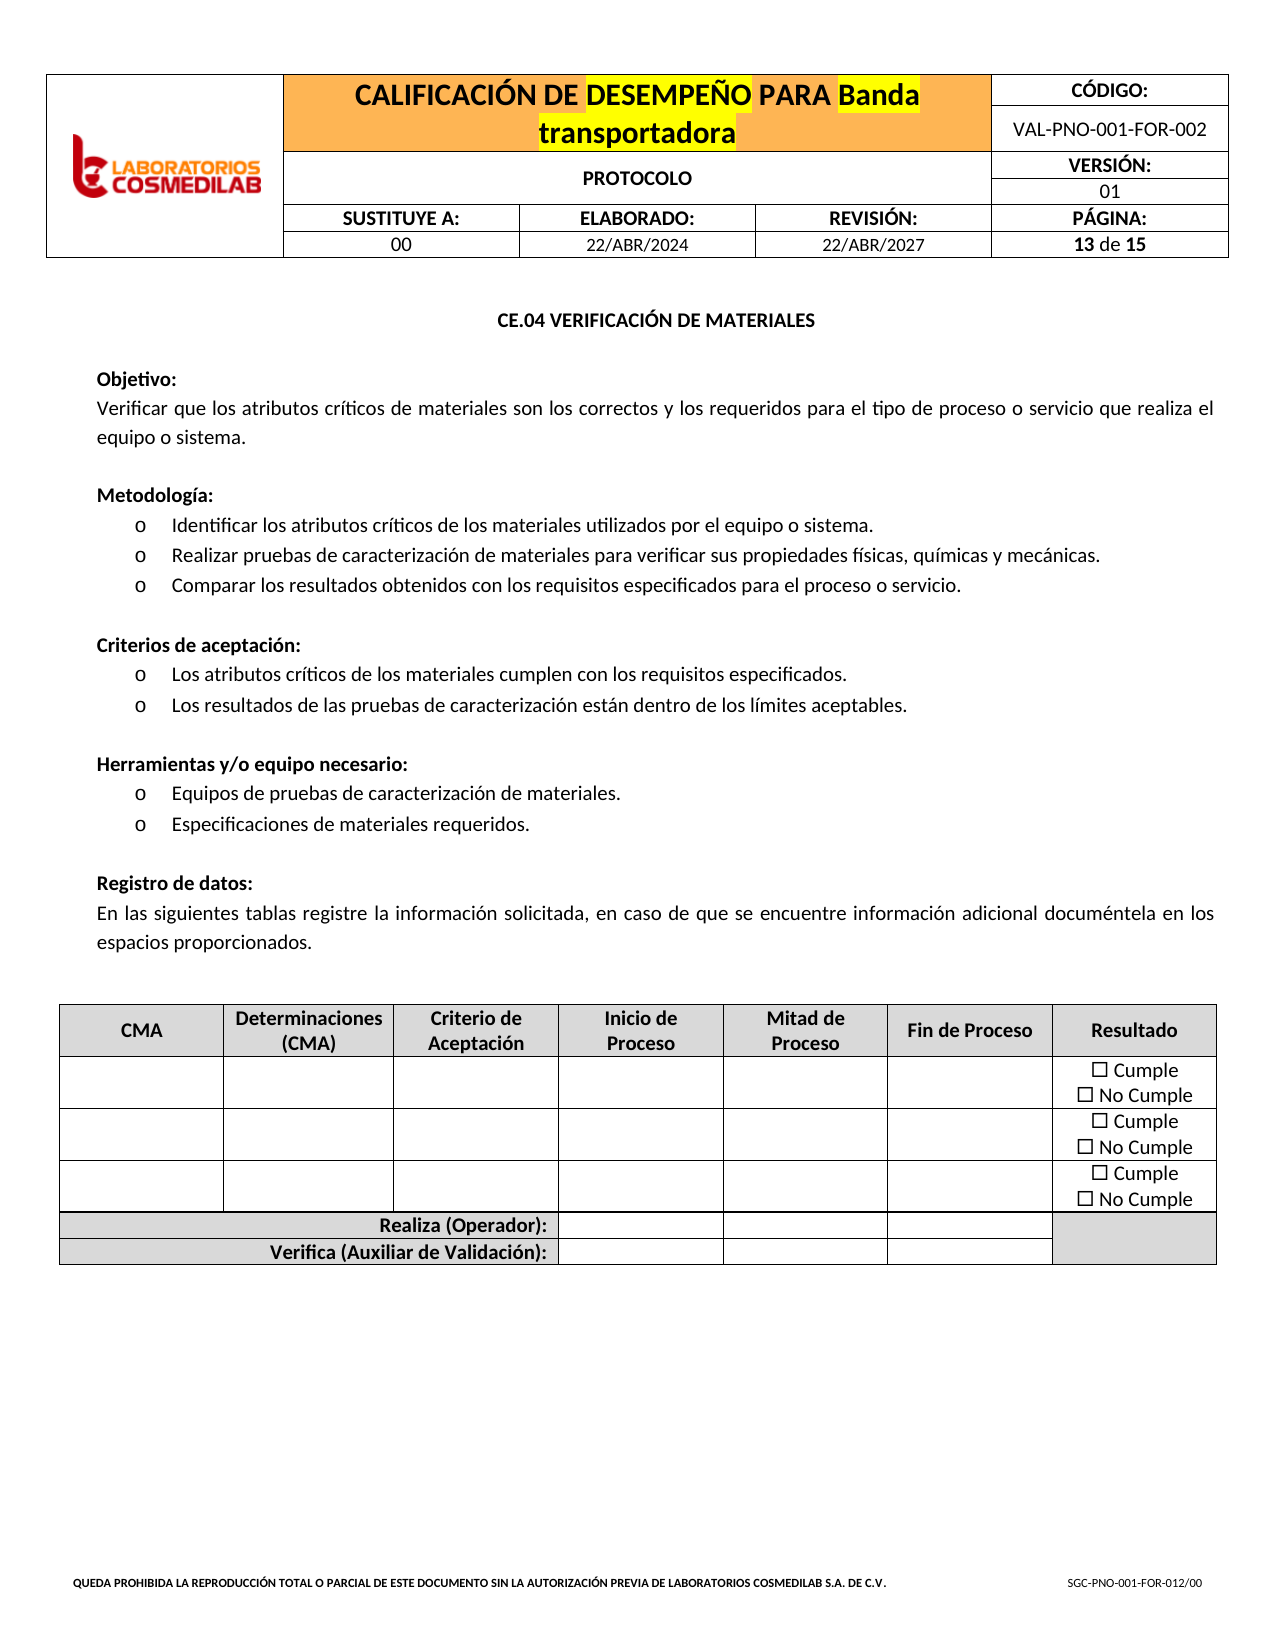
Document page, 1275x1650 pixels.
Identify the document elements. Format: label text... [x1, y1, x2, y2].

table_cell [724, 1213, 887, 1238]
table_header Mitad de Proceso [724, 1005, 887, 1056]
list Comparar los resultados obtenidos con los requisitos especificados para el proceso o servicio. [134, 573, 1216, 599]
table_cell [724, 1161, 887, 1211]
table_cell [559, 1109, 723, 1159]
table_cell [559, 1213, 723, 1238]
table_cell [1053, 1213, 1216, 1264]
table_cell [888, 1213, 1052, 1238]
list Realizar pruebas de caracterización de materiales para verificar sus propiedades físicas, químicas y mecánicas. [134, 542, 1216, 569]
table_cell Verifica (Auxiliar de Validación): [60, 1239, 558, 1264]
table_header CMA [60, 1005, 223, 1056]
table_cell [60, 1109, 223, 1159]
table_cell [394, 1109, 558, 1159]
table_header Fin de Proceso [888, 1005, 1052, 1056]
list Equipos de pruebas de caracterización de materiales. [134, 781, 1216, 807]
table_cell [888, 1057, 1052, 1108]
table_cell [394, 1161, 558, 1211]
list Metodología: [97, 483, 1216, 508]
list Registro de datos: [97, 871, 1216, 896]
list Objetivo: [97, 366, 1216, 391]
table_cell Realiza (Operador): [60, 1213, 558, 1238]
table_cell [888, 1239, 1052, 1264]
list Identificar los atributos críticos de los materiales utilizados por el equipo o sistema. [134, 512, 1216, 538]
table_cell [724, 1057, 887, 1108]
list Criterios de aceptación: [97, 632, 1216, 658]
list Los resultados de las pruebas de caracterización están dentro de los límites aceptables. [134, 692, 1216, 718]
table_cell [394, 1057, 558, 1108]
table_cell [60, 1161, 223, 1211]
list Verificar que los atributos críticos de materiales son los correctos y los requeridos para el tipo de proceso o servicio que realiza el equipo o sistema. [97, 395, 1216, 450]
list Herramientas y/o equipo necesario: [97, 751, 1216, 777]
picture [69, 132, 264, 200]
table_cell Cumple No Cumple [1053, 1057, 1216, 1108]
table_cell [724, 1239, 887, 1264]
table_cell [888, 1161, 1052, 1211]
list Los atributos críticos de los materiales cumplen con los requisitos especificados. [134, 661, 1216, 688]
table_cell [888, 1109, 1052, 1159]
table_header Inicio de Proceso [559, 1005, 723, 1056]
table_cell [224, 1057, 393, 1108]
table_cell [224, 1161, 393, 1211]
list En las siguientes tablas registre la información solicitada, en caso de que se encuentre información adicional documéntela en los espacios proporcionados. [97, 900, 1216, 954]
table_cell [559, 1239, 723, 1264]
table_cell [224, 1109, 393, 1159]
table_cell [559, 1057, 723, 1108]
list Especificaciones de materiales requeridos. [134, 811, 1216, 837]
list CE.04 VERIFICACIÓN DE MATERIALES [97, 308, 1216, 333]
table_cell [60, 1057, 223, 1108]
table_cell Cumple No Cumple [1053, 1161, 1216, 1211]
table_cell [559, 1161, 723, 1211]
table_cell [724, 1109, 887, 1159]
table_cell Cumple No Cumple [1053, 1109, 1216, 1159]
table_header Criterio de Aceptación [394, 1005, 558, 1056]
table_header Determinaciones (CMA) [224, 1005, 393, 1056]
table_header Resultado [1053, 1005, 1216, 1056]
